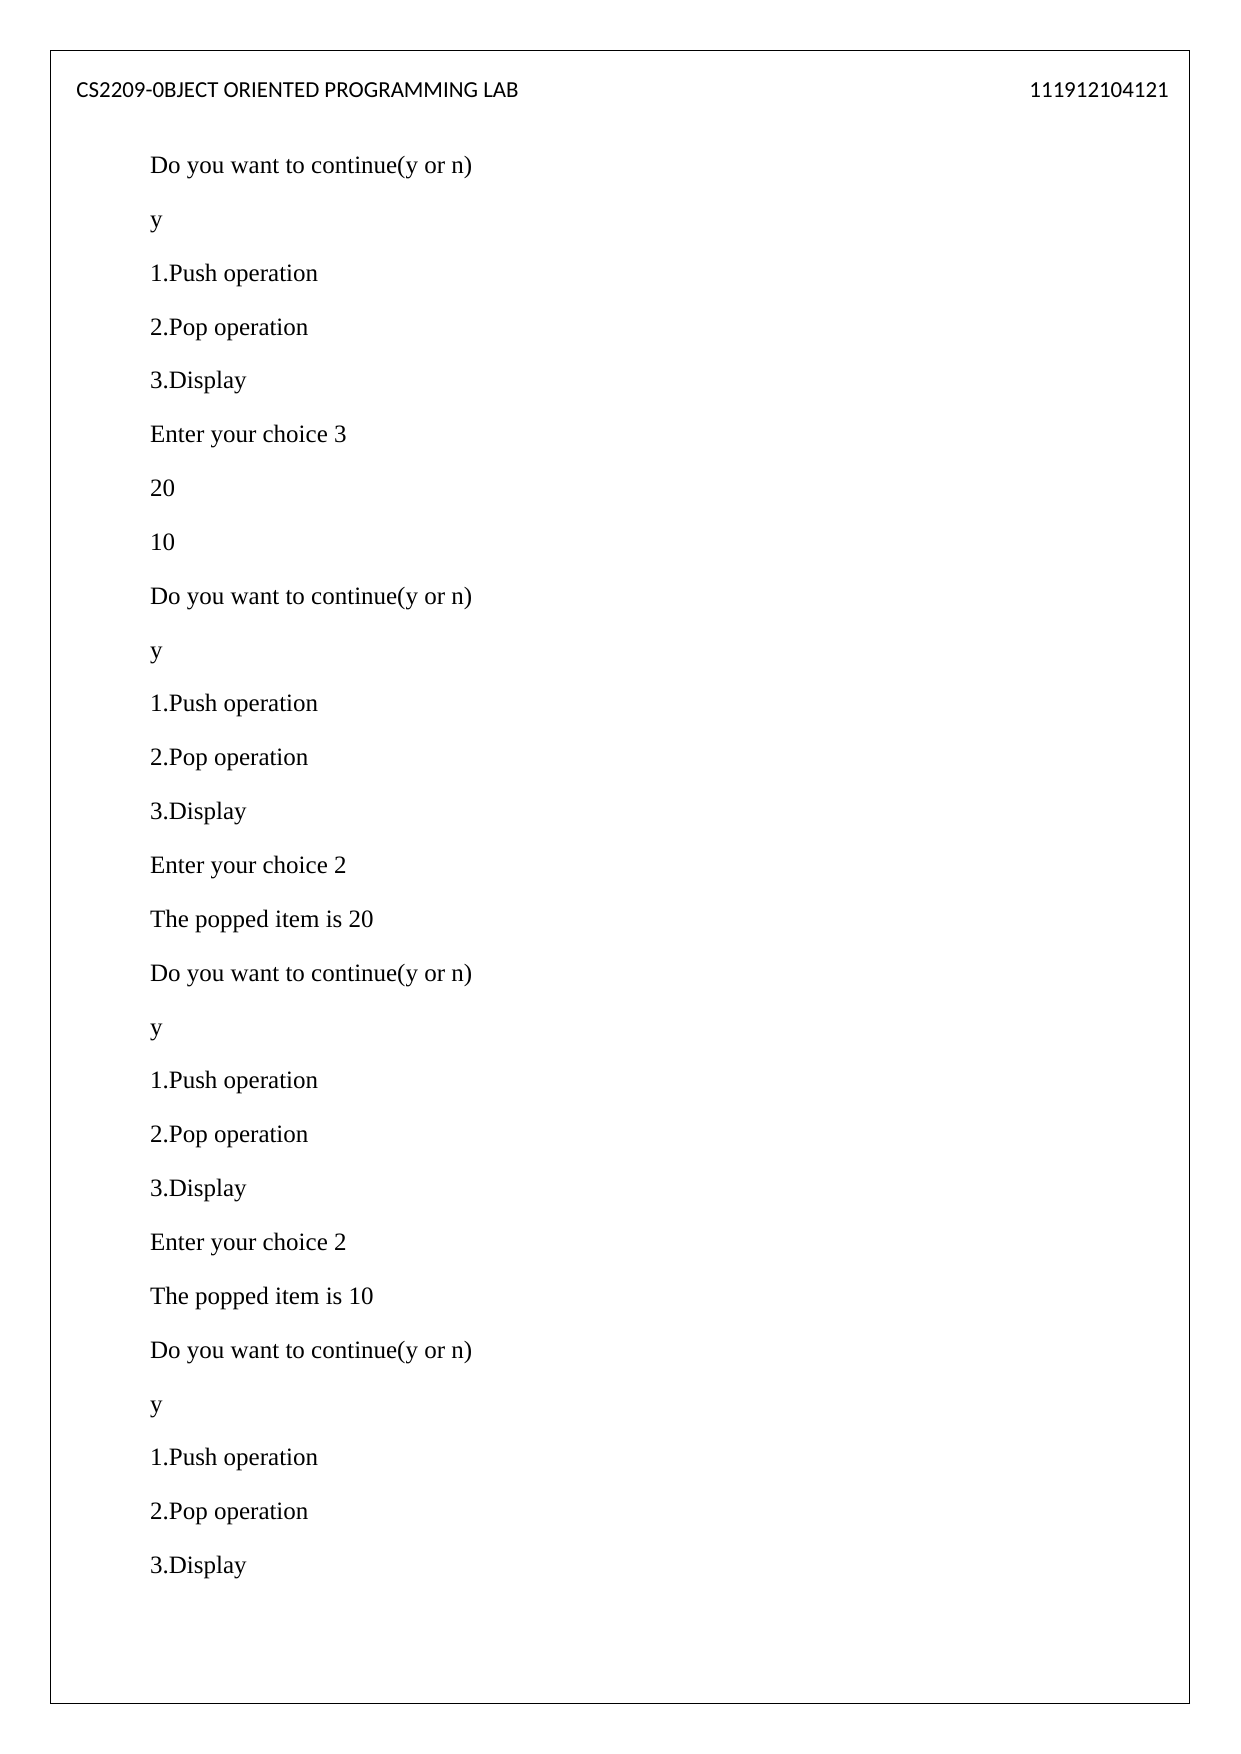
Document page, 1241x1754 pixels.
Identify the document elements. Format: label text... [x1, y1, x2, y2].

text y [150, 635, 1090, 663]
text 1.Push operation [150, 258, 1090, 286]
text 3.Display [150, 1550, 1090, 1579]
text 3.Display [150, 1173, 1090, 1202]
text 2.Pop operation [150, 1119, 1090, 1148]
text 1.Push operation [150, 688, 1090, 717]
text 3.Display [150, 365, 1090, 394]
text 2.Pop operation [150, 742, 1090, 771]
text The popped item is 20 [150, 904, 1090, 933]
text Enter your choice 2 [150, 1227, 1090, 1256]
text y [150, 1389, 1090, 1417]
text 1.Push operation [150, 1442, 1090, 1471]
text 3.Display [150, 796, 1090, 825]
text 20 [150, 473, 1090, 502]
text Do you want to continue(y or n) [150, 1335, 1090, 1363]
text Do you want to continue(y or n) [150, 958, 1090, 987]
text 10 [150, 527, 1090, 556]
text Enter your choice 3 [150, 419, 1090, 448]
text 2.Pop operation [150, 312, 1090, 340]
text 2.Pop operation [150, 1496, 1090, 1525]
text The popped item is 10 [150, 1281, 1090, 1310]
text y [150, 204, 1090, 233]
text y [150, 1012, 1090, 1040]
text Do you want to continue(y or n) [150, 150, 1090, 179]
text Do you want to continue(y or n) [150, 581, 1090, 609]
text Enter your choice 2 [150, 850, 1090, 879]
text 1.Push operation [150, 1066, 1090, 1094]
